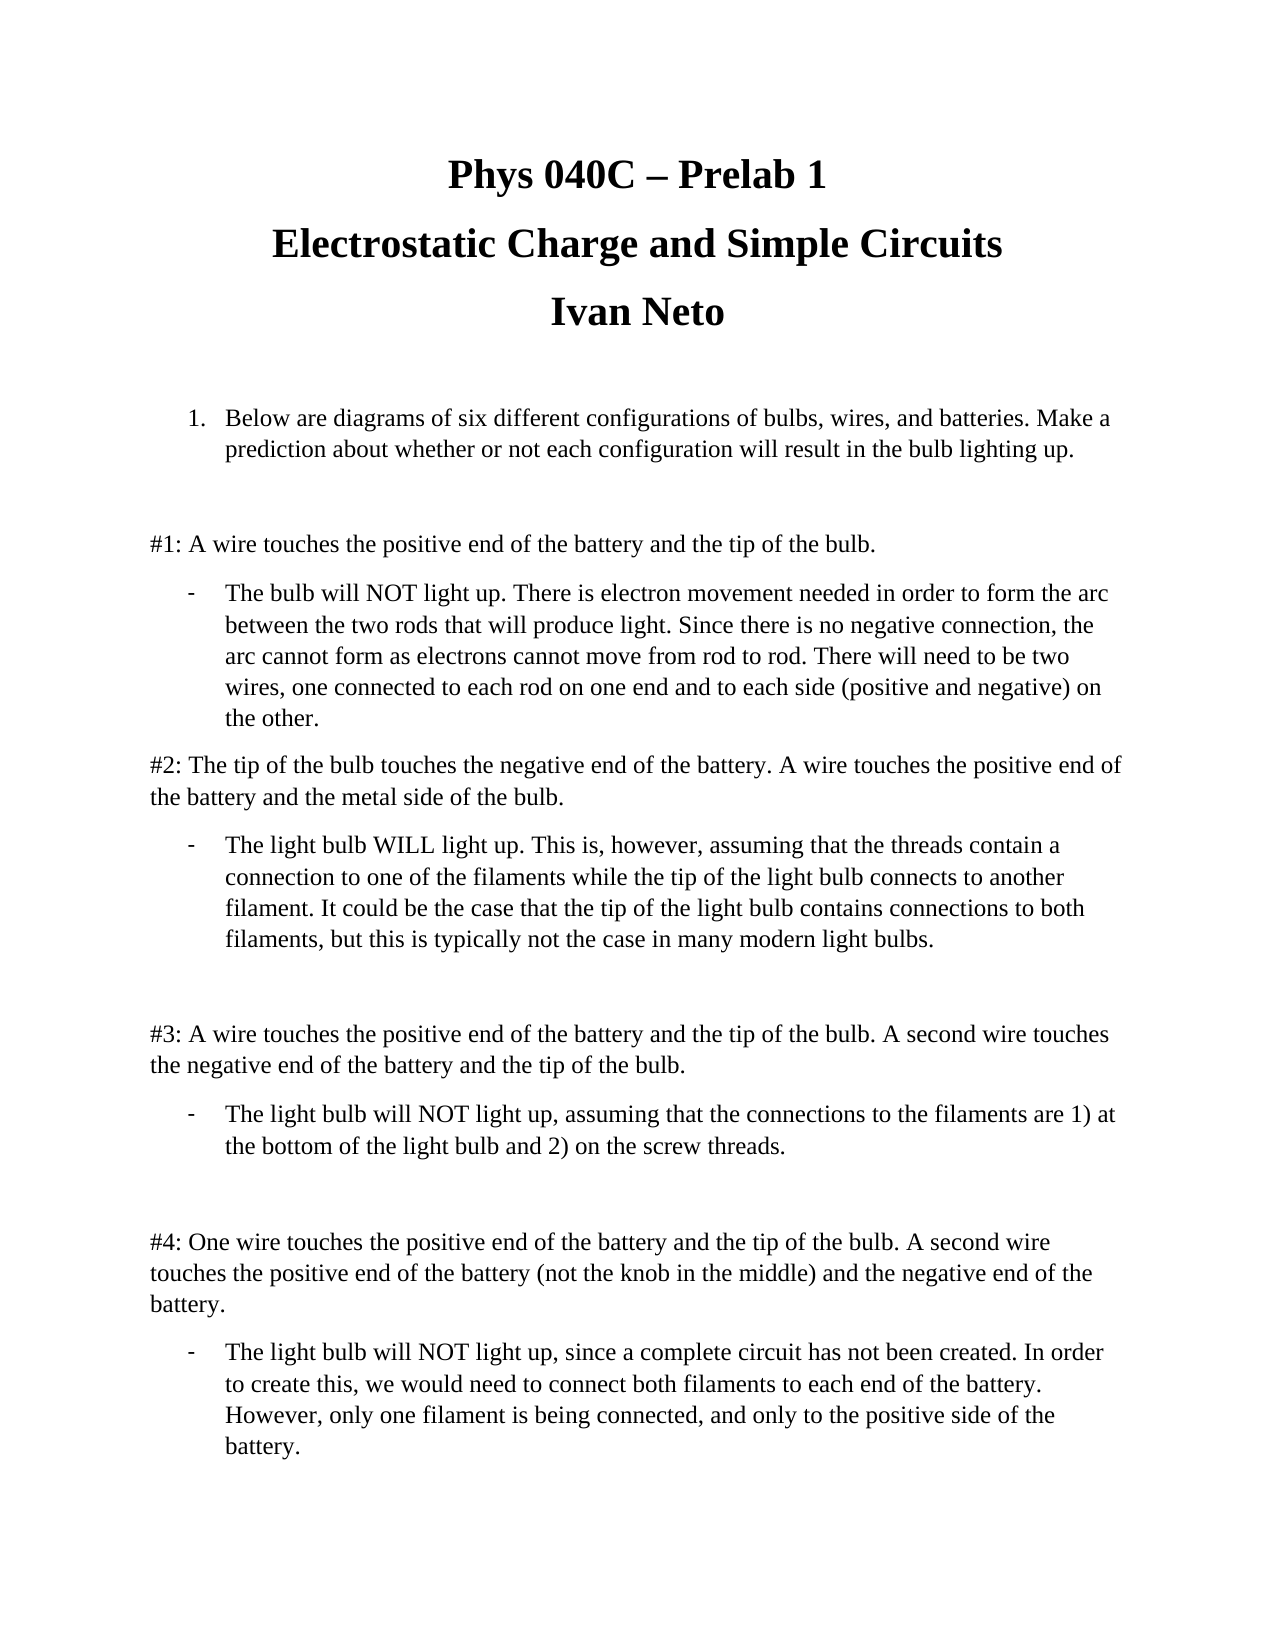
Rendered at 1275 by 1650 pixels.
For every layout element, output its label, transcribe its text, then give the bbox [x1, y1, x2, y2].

list The bulb will NOT light up. There is electron movement needed in order to form the arc between the two rods that will produce light. Since there is no negative connection, the arc cannot form as electrons cannot move from rod to rod. There will need to be two wires, one connected to each rod on one end and to each side (positive and negative) on the other. [187, 577, 1125, 732]
list The light bulb will NOT light up, assuming that the connections to the filaments are 1) at the bottom of the light bulb and 2) on the screw threads. [187, 1098, 1125, 1160]
list The light bulb will NOT light up, since a complete circuit has not been created. In order to create this, we would need to connect both filaments to each end of the battery. However, only one filament is being connected, and only to the positive side of the battery. [187, 1336, 1125, 1460]
text Ivan Neto [150, 287, 1125, 334]
text #3: A wire touches the positive end of the battery and the tip of the bulb. A second wire touches the negative end of the battery and the tip of the bulb. [150, 1019, 1125, 1079]
text Electrostatic Charge and Simple Circuits [150, 218, 1125, 266]
list Below are diagrams of six different configurations of bulbs, wires, and batteries. Make a prediction about whether or not each configuration will result in the bulb lighting up. [187, 403, 1125, 462]
text #1: A wire touches the positive end of the battery and the tip of the bulb. [150, 529, 1125, 558]
text Phys 040C – Prelab 1 [150, 150, 1125, 198]
text #2: The tip of the bulb touches the negative end of the battery. A wire touches the positive end of the battery and the metal side of the bulb. [150, 751, 1125, 810]
text #4: One wire touches the positive end of the battery and the tip of the bulb. A second wire touches the positive end of the battery (not the knob in the middle) and the negative end of the battery. [150, 1227, 1125, 1317]
list The light bulb WILL light up. This is, however, assuming that the threads contain a connection to one of the filaments while the tip of the light bulb connects to another filament. It could be the case that the tip of the light bulb contains connections to both filaments, but this is typically not the case in many modern light bulbs. [187, 829, 1125, 953]
